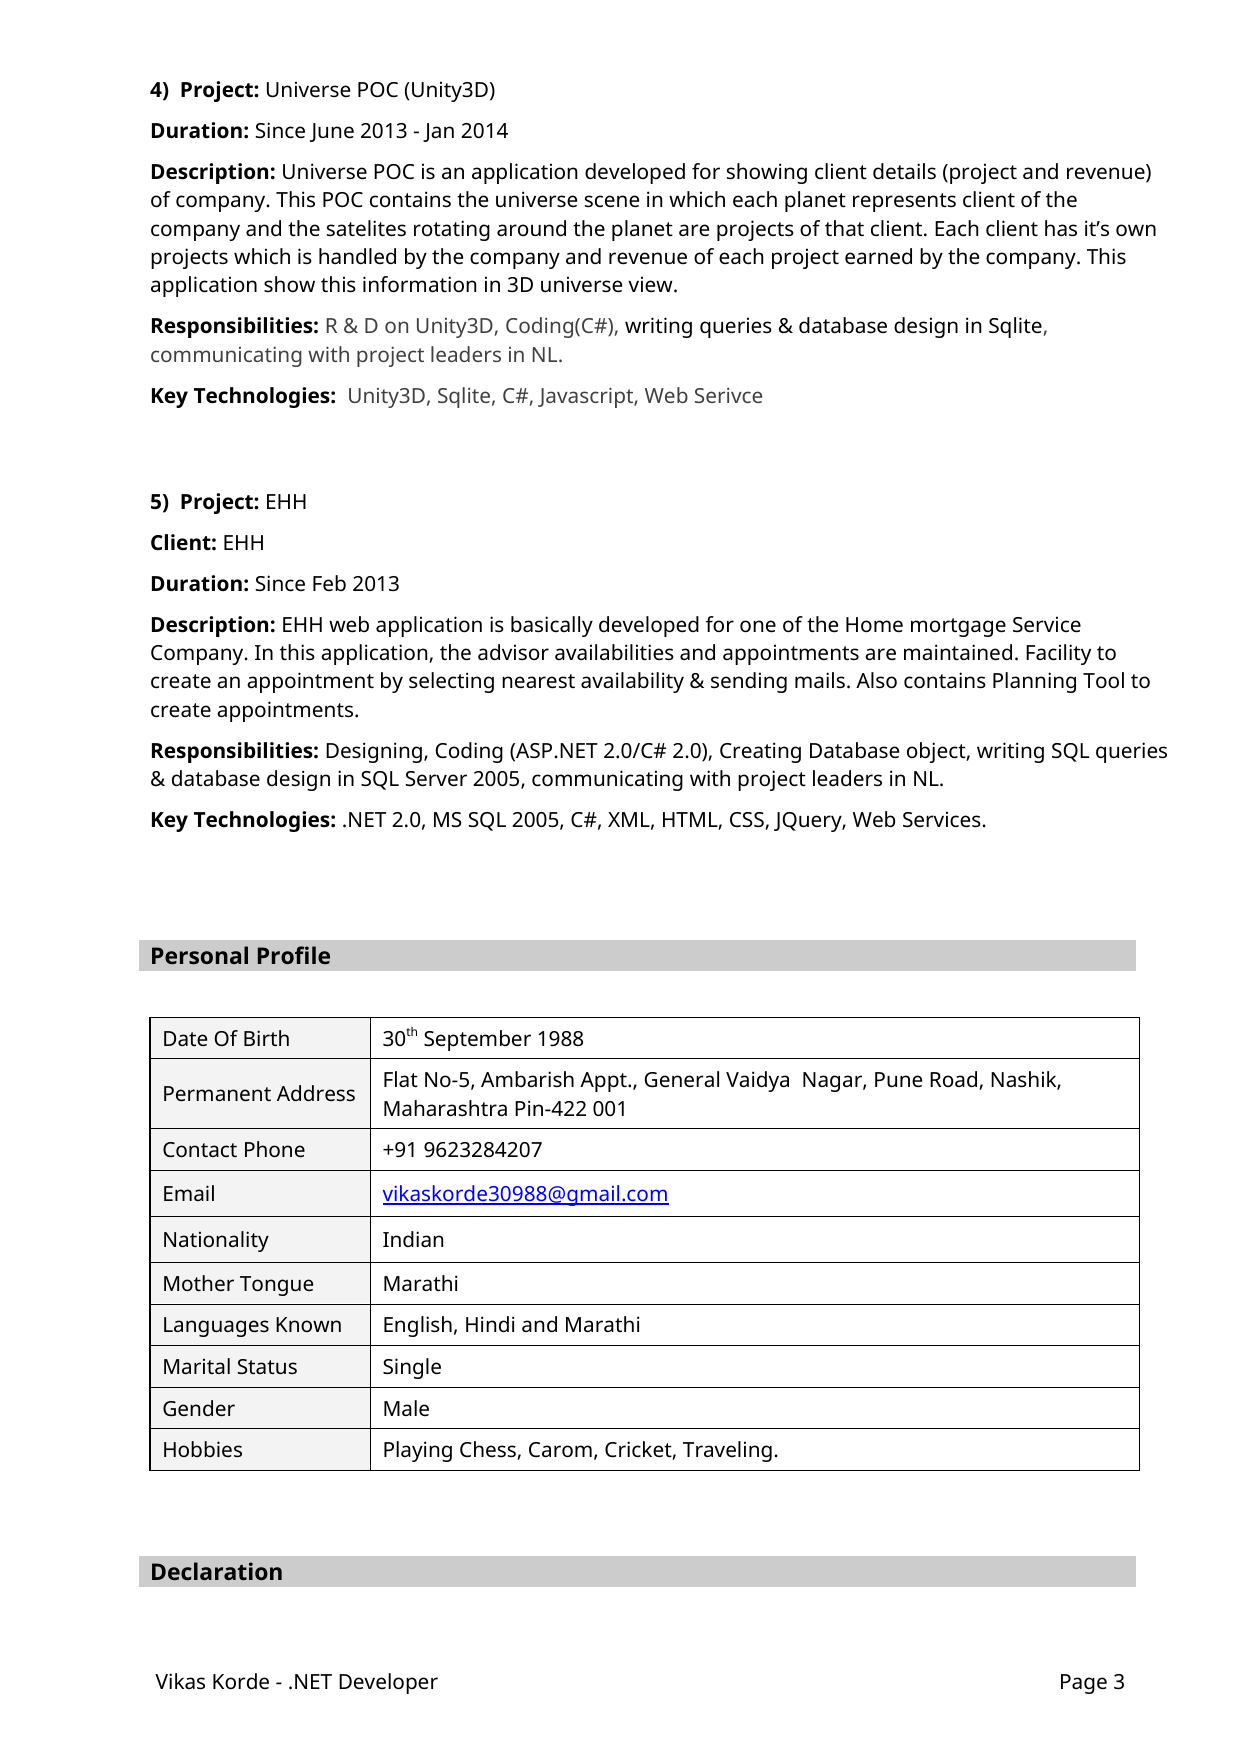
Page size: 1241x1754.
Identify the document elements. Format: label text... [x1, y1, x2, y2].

table_cell Gender [151, 1388, 370, 1428]
text Responsibilities: Designing, Coding (ASP.NET 2.0/C# 2.0), Creating Database object, writing SQL queries & database design in SQL Server 2005, communicating with project leaders in NL. [150, 736, 1172, 793]
text Duration: Since Feb 2013 [150, 569, 1172, 597]
table_cell Male [371, 1388, 1139, 1428]
table_header 30th September 1988 [371, 1018, 1139, 1058]
table_cell Single [371, 1346, 1139, 1387]
table_cell Flat No-5, Ambarish Appt., General Vaidya Nagar, Pune Road, Nashik, Maharashtra Pin-422 001 [371, 1059, 1139, 1128]
table_header Personal Profile [139, 940, 1136, 971]
table_cell Contact Phone [151, 1129, 370, 1170]
table_cell Email [151, 1171, 370, 1216]
table_cell Hobbies [151, 1429, 370, 1470]
text Description: Universe POC is an application developed for showing client details (project and revenue) of company. This POC contains the universe scene in which each planet represents client of the company and the satelites rotating around the planet are projects of that client. Each client has it’s own projects which is handled by the company and revenue of each project earned by the company. This application show this information in 3D universe view. [150, 157, 1172, 299]
table_header Declaration [139, 1556, 1136, 1587]
table_cell Permanent Address [151, 1059, 370, 1128]
table_cell Languages Known [151, 1305, 370, 1345]
table_cell Nationality [151, 1217, 370, 1262]
table_cell English, Hindi and Marathi [371, 1305, 1139, 1345]
text Key Technologies: Unity3D, Sqlite, C#, Javascript, Web Serivce [150, 381, 1172, 409]
table_cell Marital Status [151, 1346, 370, 1387]
table_cell Indian [371, 1217, 1139, 1262]
table_cell Playing Chess, Carom, Cricket, Traveling. [371, 1429, 1139, 1470]
table_cell +91 9623284207 [371, 1129, 1139, 1170]
text Responsibilities: R & D on Unity3D, Coding(C#), writing queries & database design in Sqlite, communicating with project leaders in NL. [150, 312, 1172, 368]
text 4) Project: Universe POC (Unity3D) [150, 75, 1172, 103]
table_cell Marathi [371, 1263, 1139, 1303]
table_cell vikaskorde30988@gmail.com [371, 1171, 1139, 1216]
text 5) Project: EHH [150, 487, 1172, 515]
text Description: EHH web application is basically developed for one of the Home mortgage Service Company. In this application, the advisor availabilities and appointments are maintained. Facility to create an appointment by selecting nearest availability & sending mails. Also contains Planning Tool to create appointments. [150, 610, 1172, 723]
table_cell Mother Tongue [151, 1263, 370, 1303]
text Duration: Since June 2013 - Jan 2014 [150, 116, 1172, 144]
table_header Date Of Birth [151, 1018, 370, 1058]
text Client: EHH [150, 528, 1172, 556]
text Key Technologies: .NET 2.0, MS SQL 2005, C#, XML, HTML, CSS, JQuery, Web Services. [150, 805, 1172, 834]
